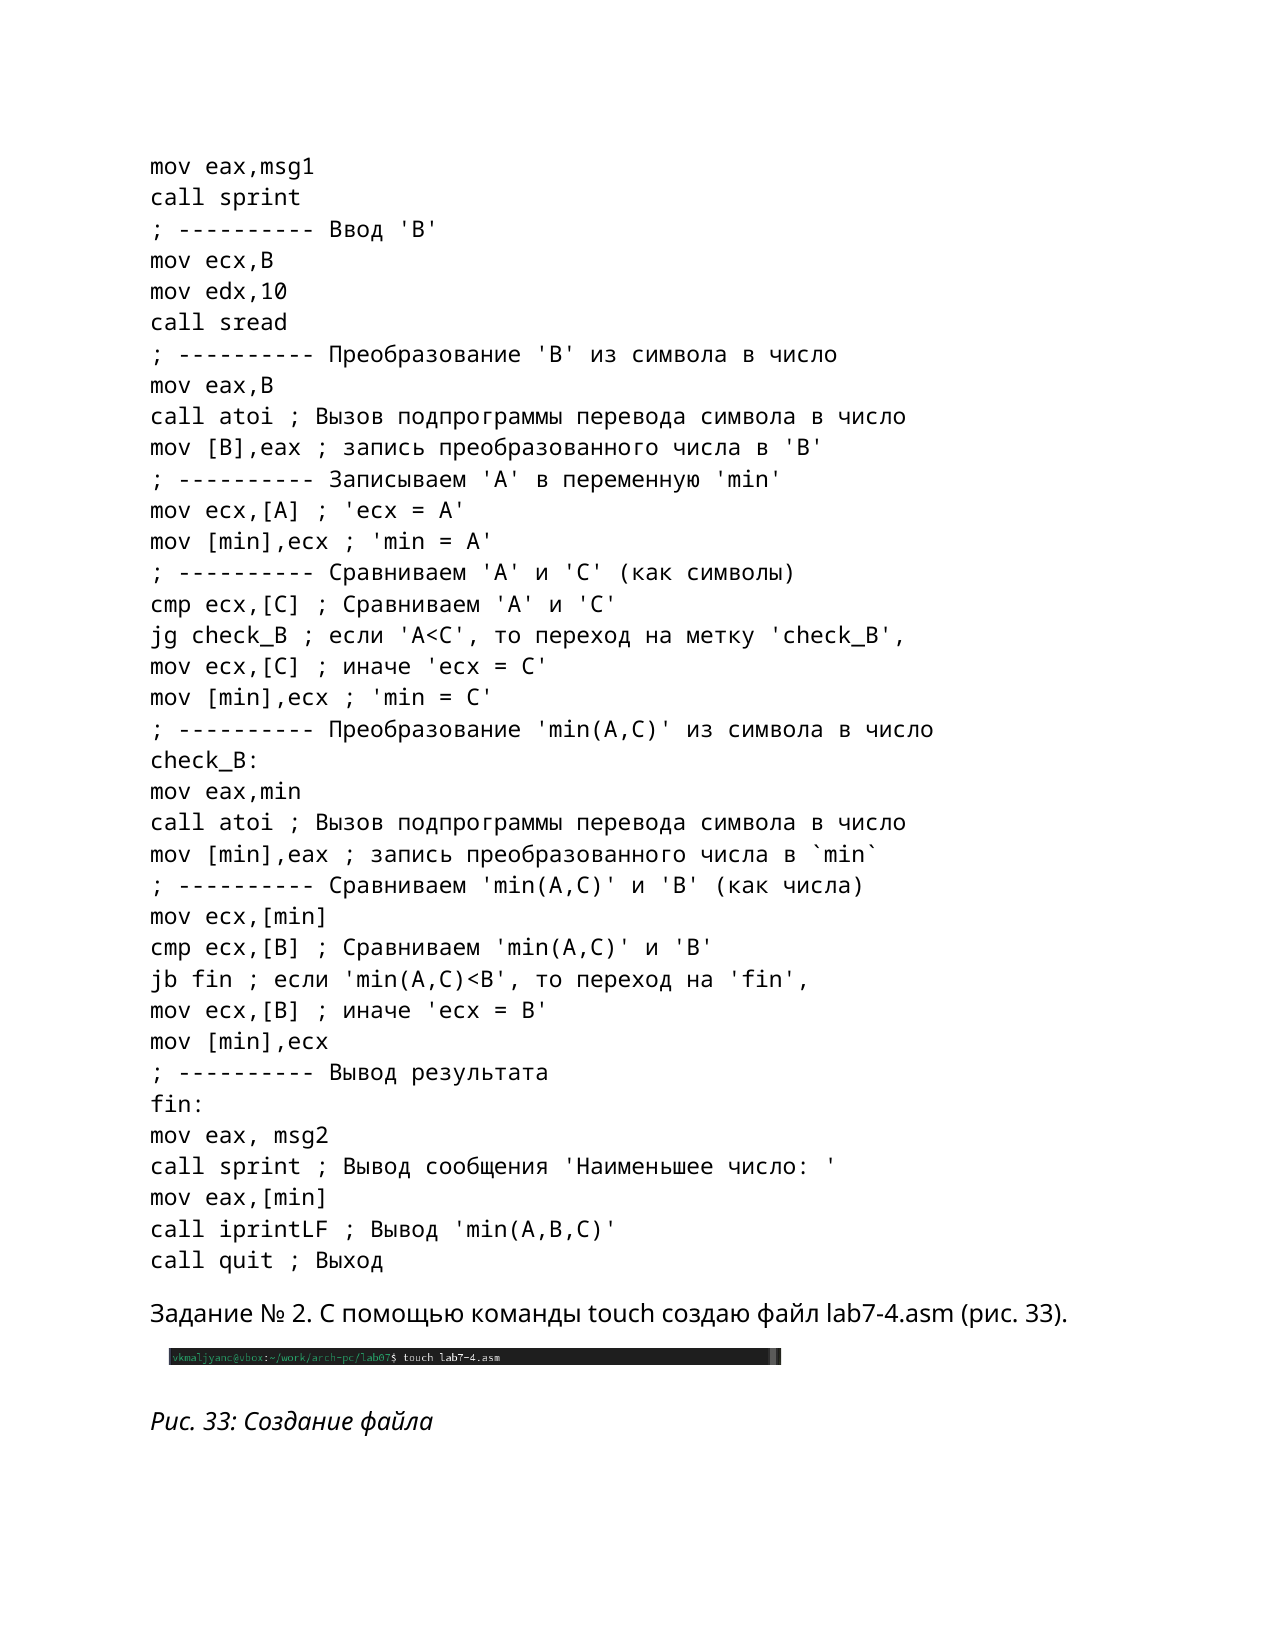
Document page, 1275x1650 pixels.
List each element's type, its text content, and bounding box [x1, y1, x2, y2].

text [150, 150, 1125, 1275]
picture [168, 1348, 782, 1365]
text Рис. 33: Создание файла [150, 1403, 1125, 1438]
text Задание № 2. С помощью команды touch создаю файл lab7-4.asm (рис. 33). [150, 1296, 1125, 1330]
